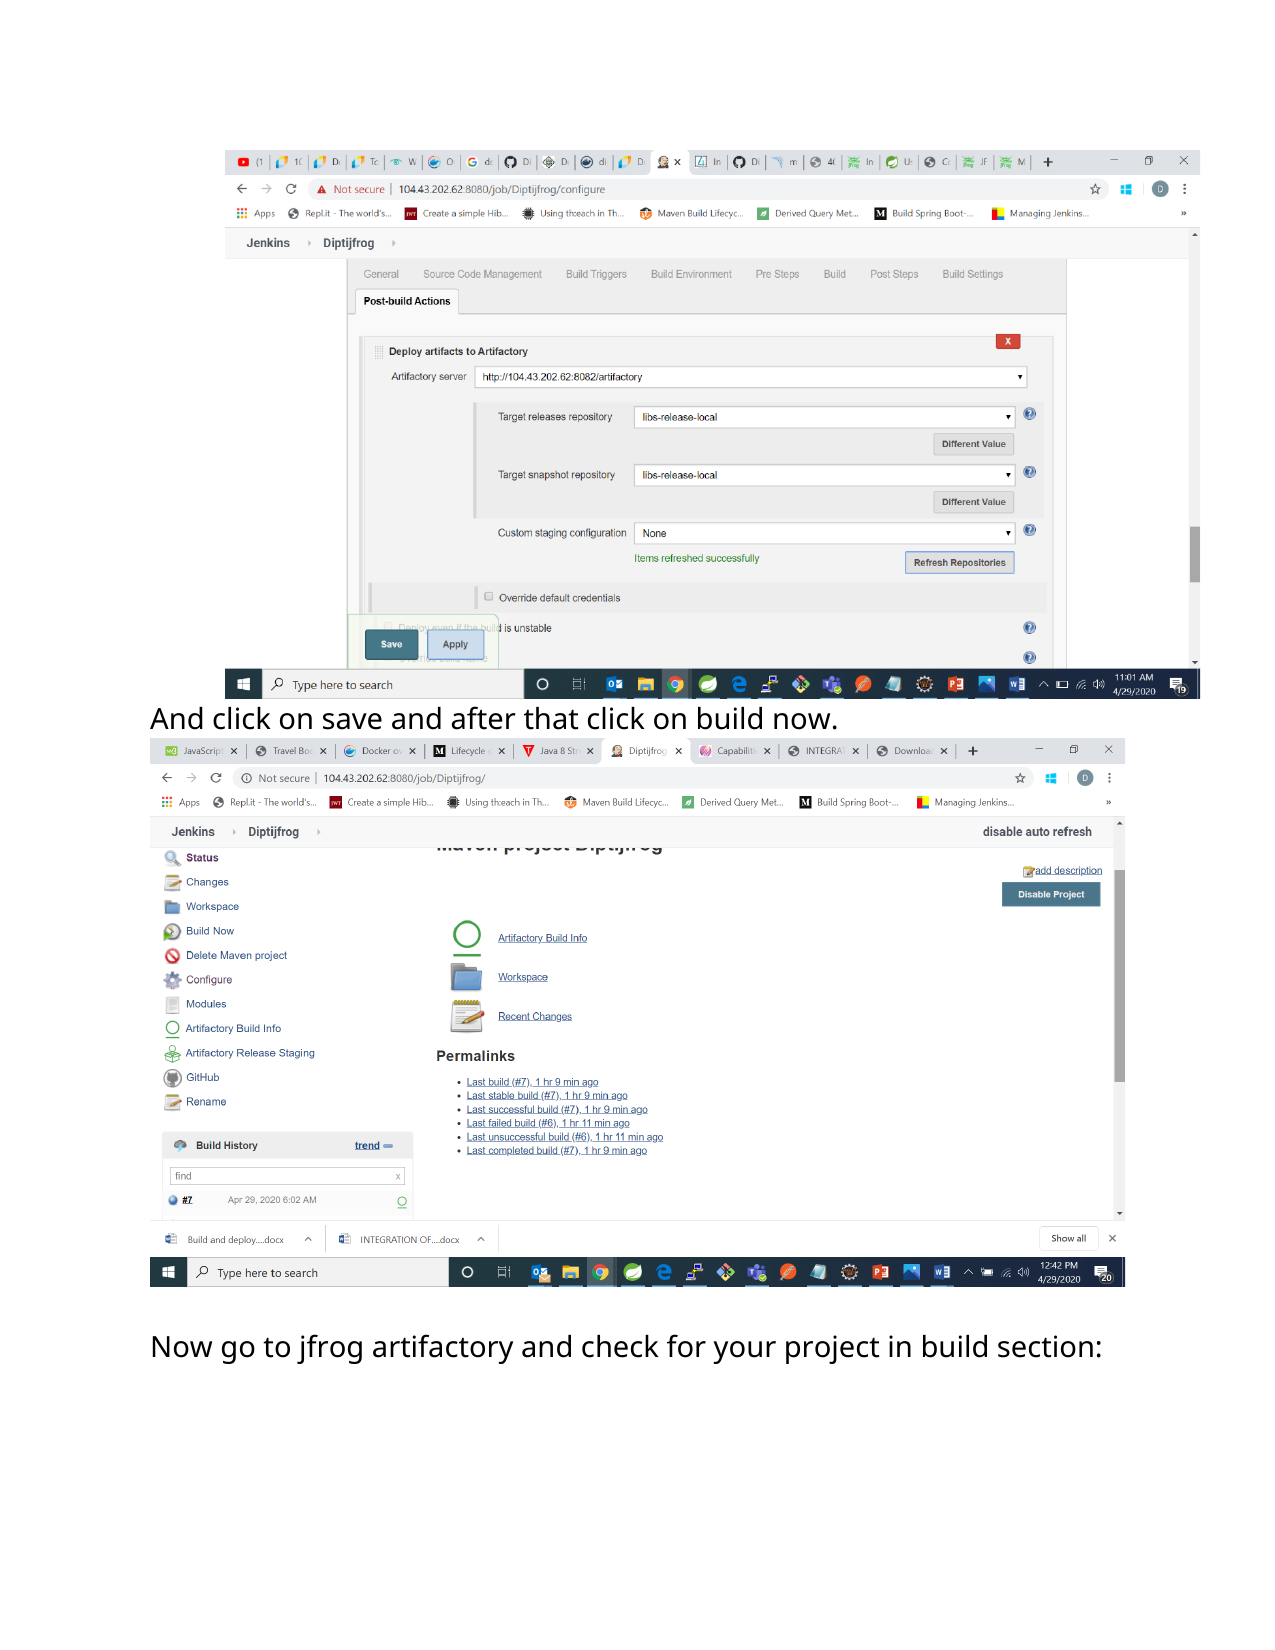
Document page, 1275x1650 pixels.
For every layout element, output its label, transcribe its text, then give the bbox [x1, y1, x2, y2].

picture [225, 150, 1200, 699]
picture [150, 738, 1125, 1287]
text And click on save and after that click on build now. [150, 698, 1125, 738]
text Now go to jfrog artifactory and check for your project in build section: [150, 1326, 1125, 1366]
